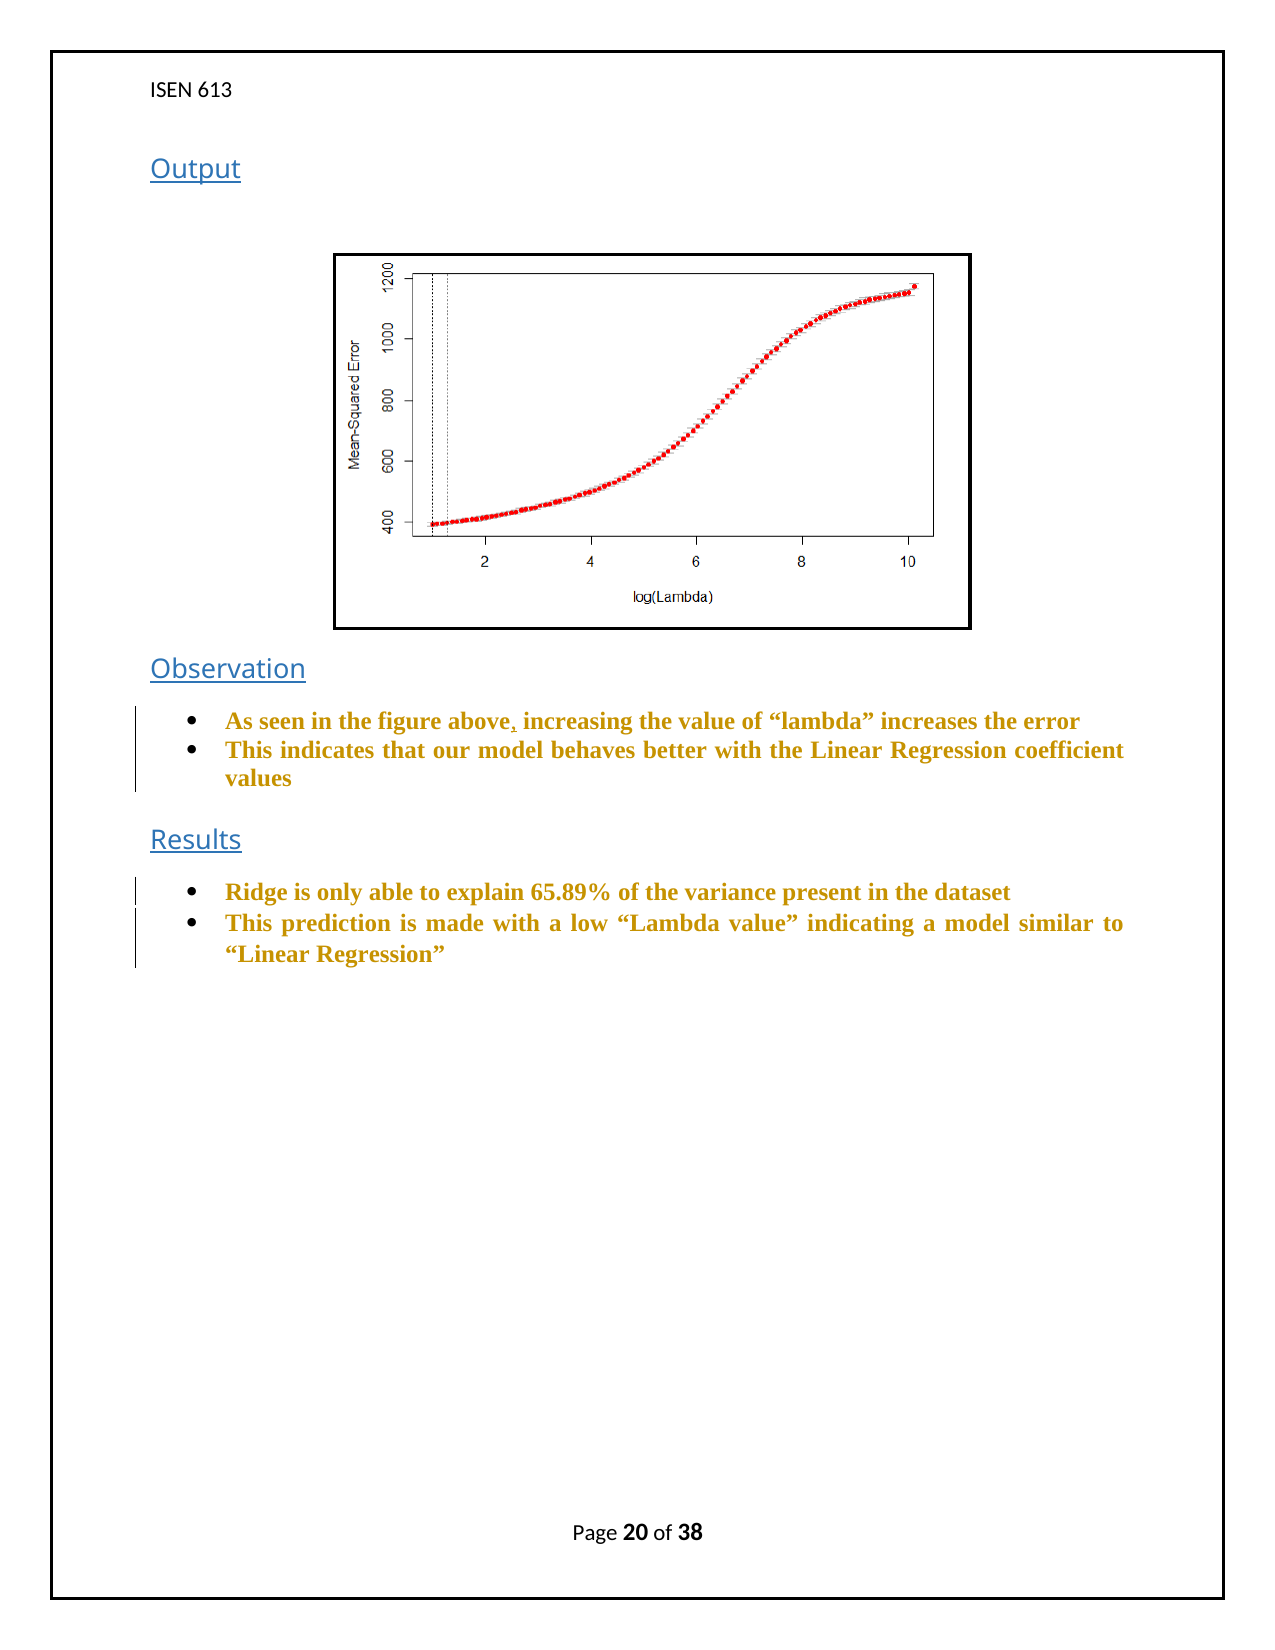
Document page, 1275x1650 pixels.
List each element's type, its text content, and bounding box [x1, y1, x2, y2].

picture [336, 256, 968, 627]
text Output [150, 150, 1125, 187]
list This indicates that our model behaves better with the Linear Regression coefficient values [187, 735, 1125, 792]
list As seen in the figure above increasing the value of “lambda” increases the error [187, 706, 1125, 735]
list Ridge is only able to explain 65.89% of the variance present in the dataset [187, 877, 1125, 905]
text Observation [150, 649, 1125, 686]
text Results [150, 820, 1125, 857]
list This prediction is made with a low “Lambda value” indicating a model similar to “Linear Regression” [187, 908, 1125, 967]
